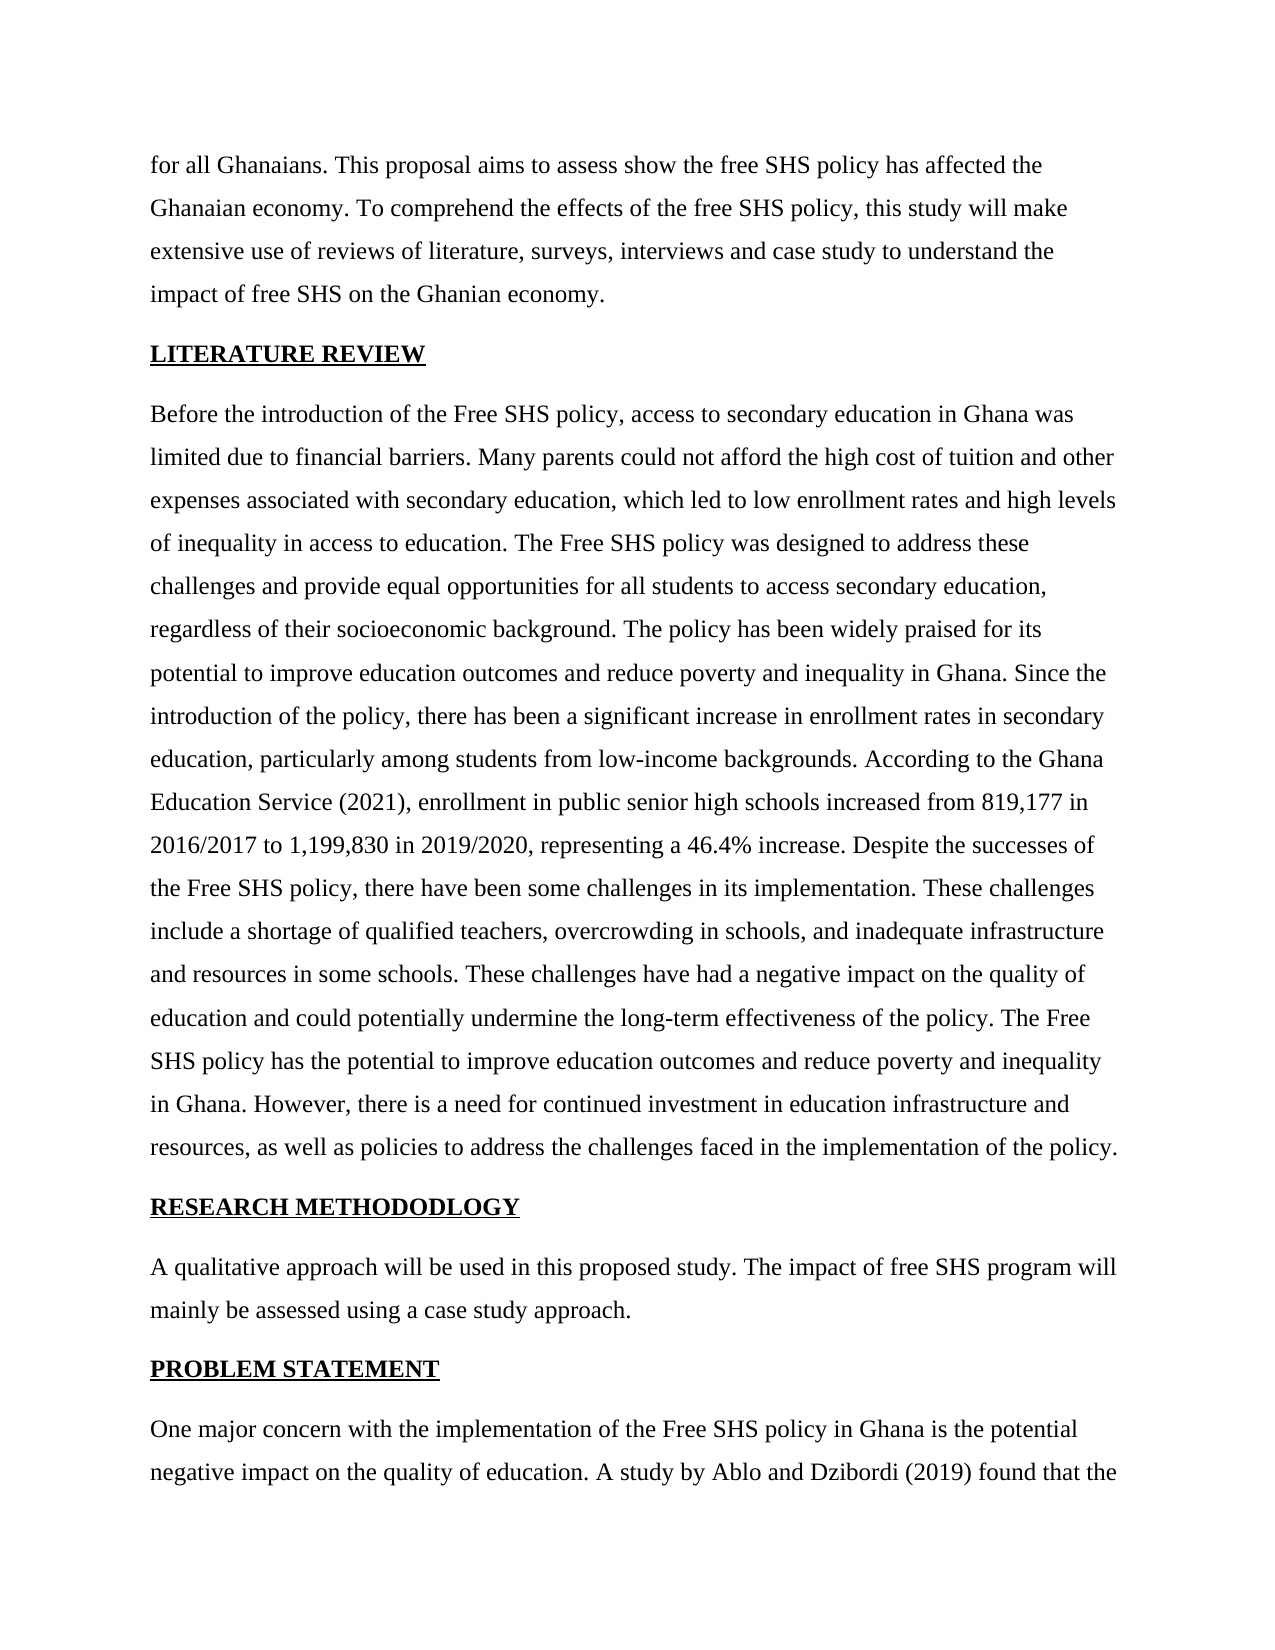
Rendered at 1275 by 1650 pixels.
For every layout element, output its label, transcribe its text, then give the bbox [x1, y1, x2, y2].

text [150, 150, 1125, 308]
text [150, 1414, 1125, 1486]
text Before the introduction of the Free SHS policy, access to secondary education in Ghana was limited due to financial barriers. Many parents could not afford the high cost of tuition and other expenses associated with secondary education, which led to low enrollment rates and high levels of inequality in access to education. The Free SHS policy was designed to address these challenges and provide equal opportunities for all students to access secondary education, regardless of their socioeconomic background. The policy has been widely praised for its potential to improve education outcomes and reduce poverty and inequality in Ghana. Since the introduction of the policy, there has been a significant increase in enrollment rates in secondary education, particularly among students from low-income backgrounds. According to the Ghana Education Service (2021), enrollment in public senior high schools increased from 819,177 in 2016/2017 to 1,199,830 in 2019/2020, representing a 46.4% increase. Despite the successes of the Free SHS policy, there have been some challenges in its implementation. These challenges include a shortage of qualified teachers, overcrowding in schools, and inadequate infrastructure and resources in some schools. These challenges have had a negative impact on the quality of education and could potentially undermine the long-term effectiveness of the policy. The Free SHS policy has the potential to improve education outcomes and reduce poverty and inequality in Ghana. However, there is a need for continued investment in education infrastructure and resources, as well as policies to address the challenges faced in the implementation of the policy. [150, 399, 1125, 1161]
text PROBLEM STATEMENT [150, 1354, 1125, 1383]
text RESEARCH METHODODLOGY [150, 1192, 1125, 1221]
text A qualitative approach will be used in this proposed study. The impact of free SHS program will mainly be assessed using a case study approach. [150, 1252, 1125, 1323]
text LITERATURE REVIEW [150, 339, 1125, 368]
